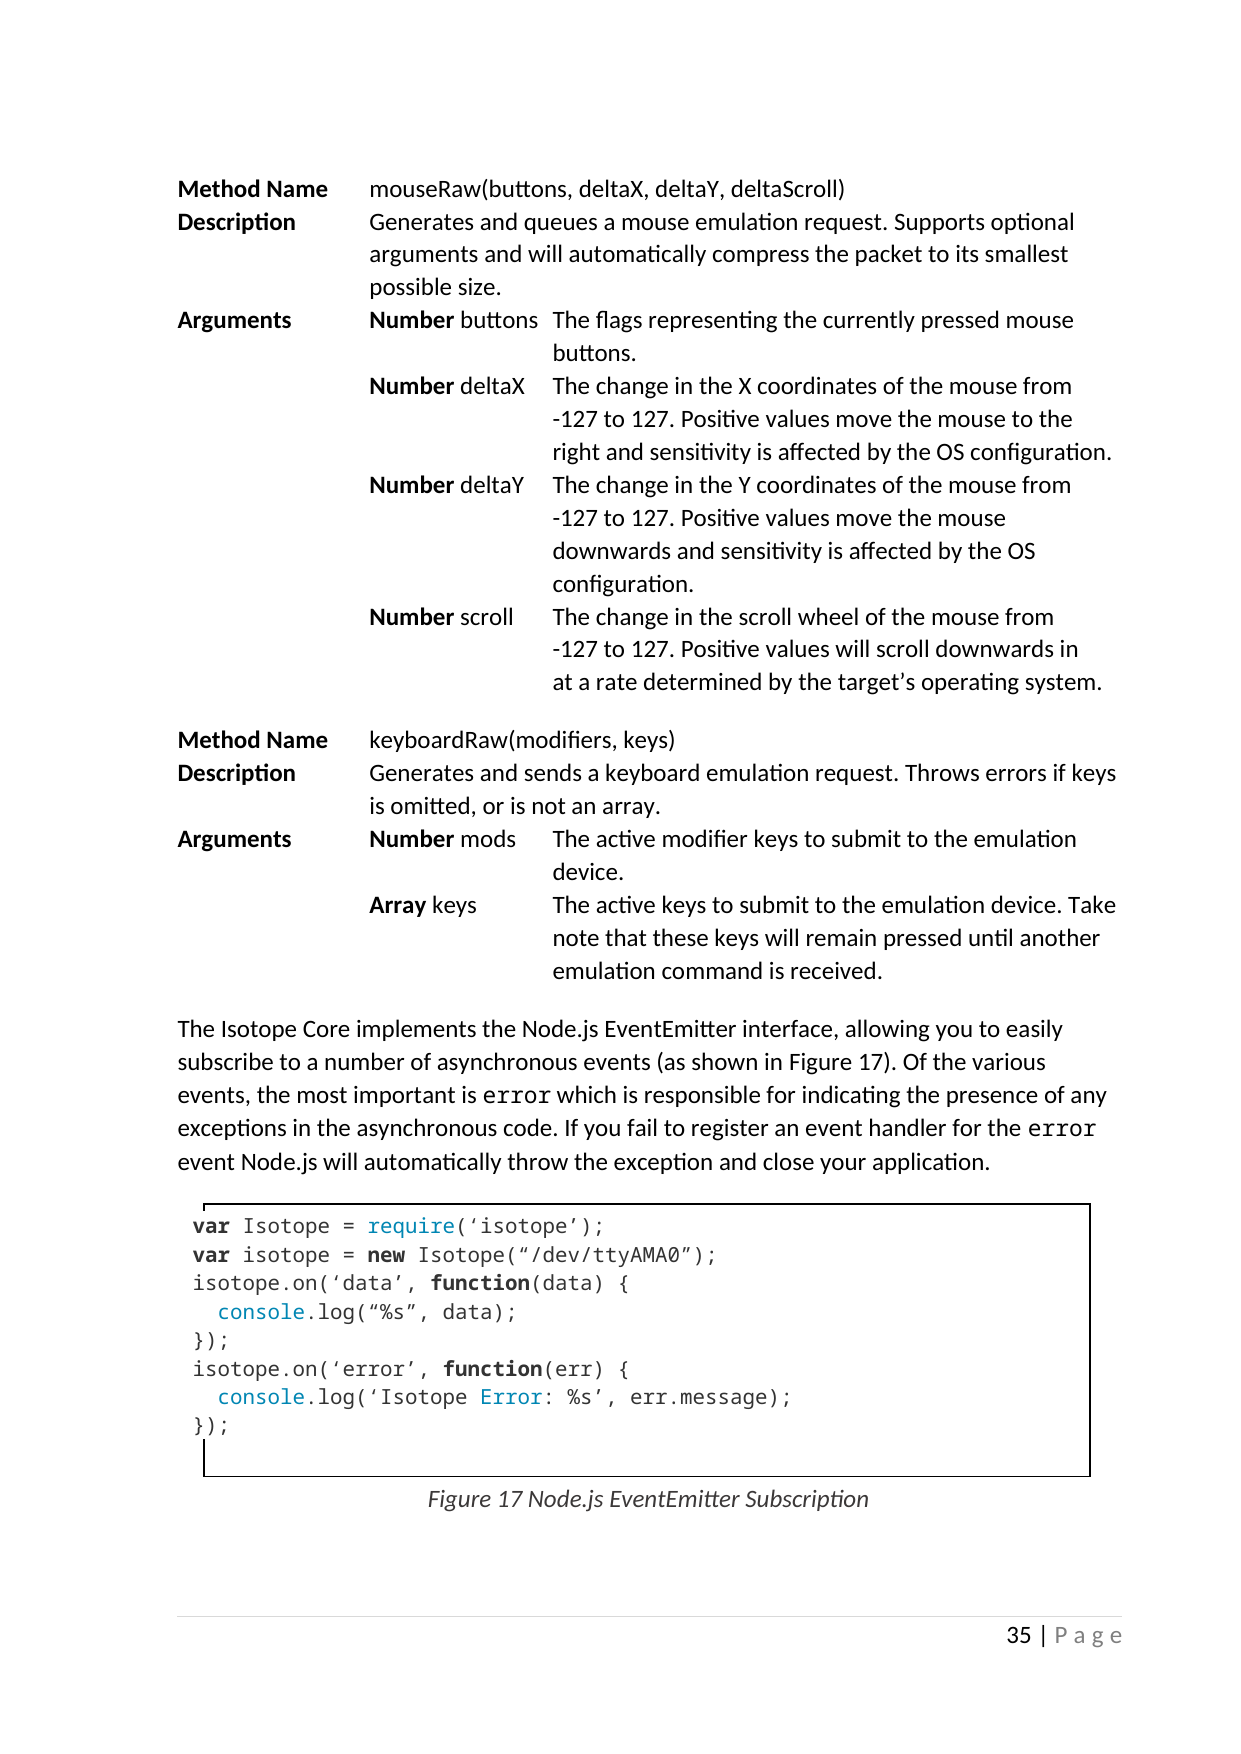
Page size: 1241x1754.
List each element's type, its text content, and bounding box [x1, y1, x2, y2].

text Arguments Number buttons The flags representing the currently pressed mouse [177, 304, 1122, 335]
text Number deltaY The change in the Y coordinates of the mouse from [177, 469, 1122, 499]
text Number scroll The change in the scroll wheel of the mouse from [177, 601, 1122, 631]
text Method Name keyboardRaw(modifiers, keys) [177, 724, 1122, 755]
text possible size. [177, 271, 1122, 302]
text -127 to 127. Positive values move the mouse [177, 502, 1122, 532]
text Arguments Number mods The active modifier keys to submit to the emulation [177, 823, 1122, 854]
text is omitted, or is not an array. [177, 790, 1122, 821]
text -127 to 127. Positive values will scroll downwards in [177, 633, 1122, 664]
text downwards and sensitivity is affected by the OS [177, 535, 1122, 565]
text The Isotope Core implements the Node.js EventEmitter interface, allowing you to easily subscribe to a number of asynchronous events (as shown in Figure 17). Of the various events, the most important is error which is responsible for indicating the presence of any exceptions in the asynchronous code. If you fail to register an event handler for the error event Node.js will automatically throw the exception and close your application. [177, 1013, 1122, 1177]
text arguments and will automatically compress the packet to its smallest [177, 238, 1122, 269]
text at a rate determined by the target’s operating system. [177, 666, 1122, 697]
text emulation command is received. [177, 955, 1122, 985]
text Number deltaX The change in the X coordinates of the mouse from [177, 370, 1122, 401]
text right and sensitivity is affected by the OS configuration. [177, 436, 1122, 467]
text Array keys The active keys to submit to the emulation device. Take [177, 889, 1122, 919]
text note that these keys will remain pressed until another [177, 922, 1122, 952]
text Figure 17 Node.js EventEmitter Subscription [177, 1484, 1122, 1514]
text Method Name mouseRaw(buttons, deltaX, deltaY, deltaScroll) [177, 173, 1122, 203]
text -127 to 127. Positive values move the mouse to the [177, 403, 1122, 434]
text Description Generates and queues a mouse emulation request. Supports optional [177, 206, 1122, 236]
text configuration. [177, 568, 1122, 598]
text buttons. [177, 337, 1122, 368]
text Description Generates and sends a keyboard emulation request. Throws errors if keys [177, 757, 1122, 788]
text device. [177, 856, 1122, 887]
